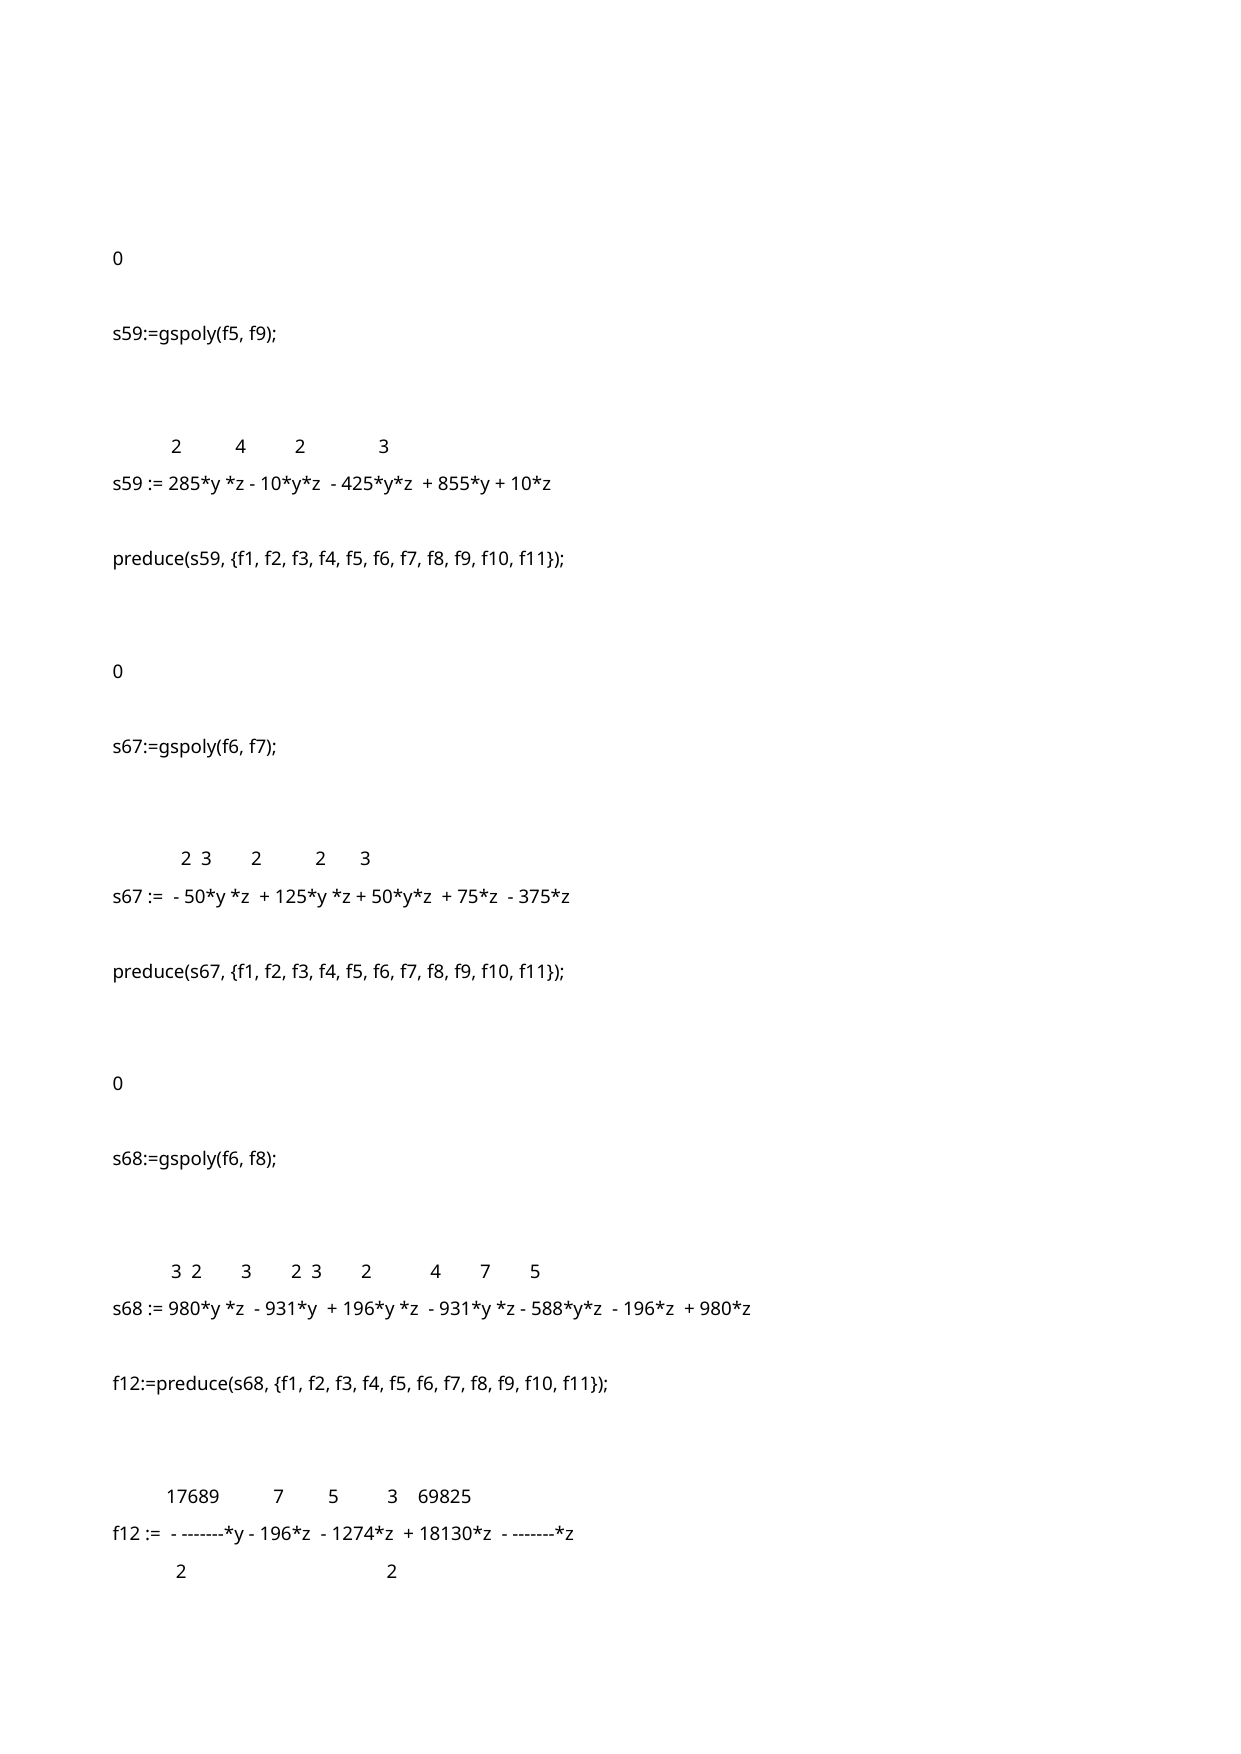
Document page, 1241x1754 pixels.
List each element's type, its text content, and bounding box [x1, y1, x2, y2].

text 2 3 2 2 3 [112, 839, 1128, 877]
text 0 [112, 652, 1128, 689]
text preduce(s67, {f1, f2, f3, f4, f5, f6, f7, f8, f9, f10, f11}); [112, 952, 1128, 989]
text s59 := 285*y *z - 10*y*z - 425*y*z + 855*y + 10*z [112, 464, 1128, 502]
text s67 := - 50*y *z + 125*y *z + 50*y*z + 75*z - 375*z [112, 877, 1128, 914]
text preduce(s59, {f1, f2, f3, f4, f5, f6, f7, f8, f9, f10, f11}); [112, 539, 1128, 577]
text 3 2 3 2 3 2 4 7 5 [112, 1252, 1128, 1289]
text f12 := - -------*y - 196*z - 1274*z + 18130*z - -------*z [112, 1514, 1128, 1552]
text 17689 7 5 3 69825 [112, 1477, 1128, 1514]
text s59:=gspoly(f5, f9); [112, 314, 1128, 352]
text 0 [112, 239, 1128, 277]
text 0 [112, 1064, 1128, 1102]
text s68:=gspoly(f6, f8); [112, 1139, 1128, 1177]
text f12:=preduce(s68, {f1, f2, f3, f4, f5, f6, f7, f8, f9, f10, f11}); [112, 1364, 1128, 1402]
text s67:=gspoly(f6, f7); [112, 727, 1128, 764]
text 2 2 [112, 1552, 1128, 1589]
text 2 4 2 3 [112, 427, 1128, 464]
text s68 := 980*y *z - 931*y + 196*y *z - 931*y *z - 588*y*z - 196*z + 980*z [112, 1289, 1128, 1327]
